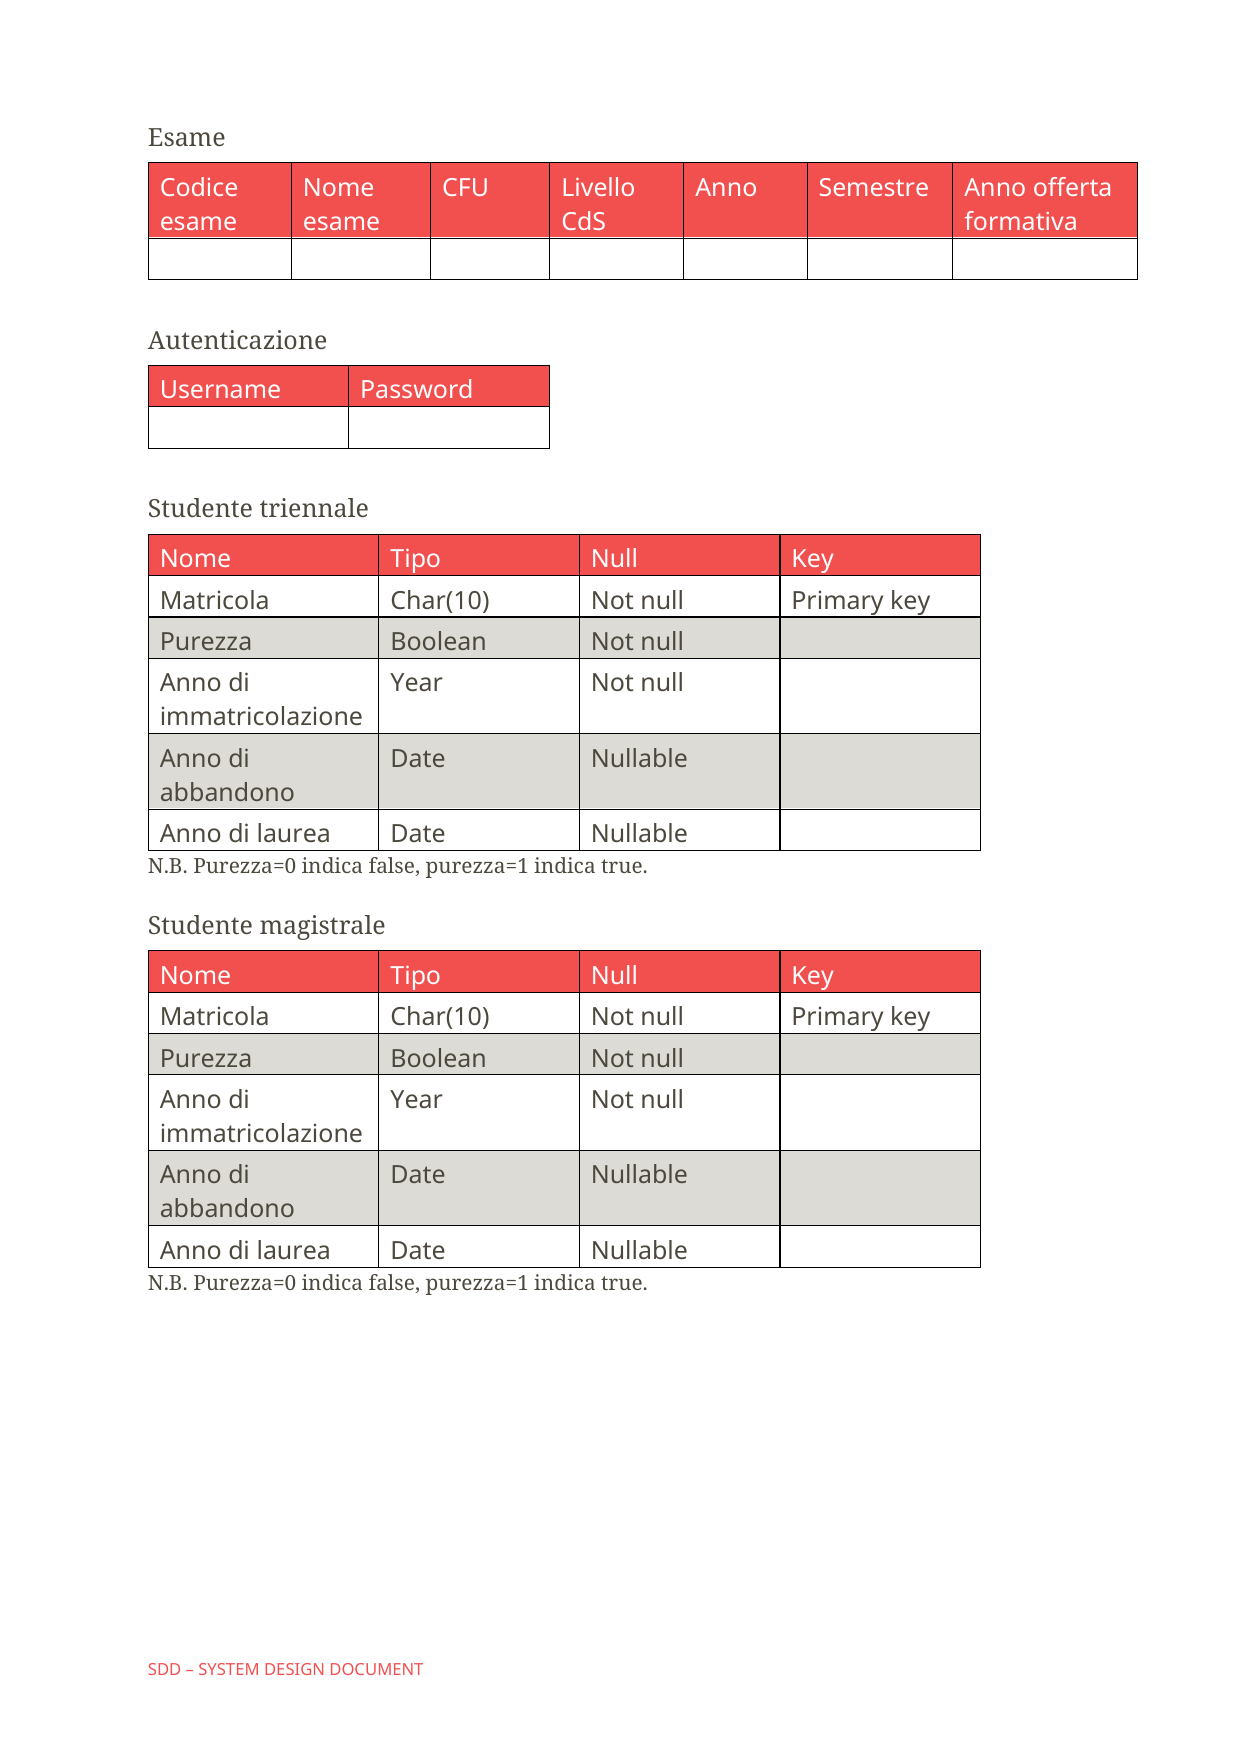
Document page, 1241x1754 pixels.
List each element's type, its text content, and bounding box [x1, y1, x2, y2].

table_cell Not null [580, 618, 779, 658]
table_header Key [781, 951, 980, 992]
table_cell Anno di immatricolazione [149, 659, 378, 733]
table_header Codice esame [149, 163, 291, 237]
table_cell Year [379, 1075, 579, 1150]
table_header Anno [684, 163, 807, 237]
table_header Password [349, 366, 549, 406]
table_cell Purezza [149, 618, 378, 658]
table_cell Boolean [379, 1034, 579, 1074]
table_cell Date [379, 810, 579, 850]
text Studente triennale [148, 491, 1092, 525]
text Autenticazione [148, 322, 1092, 356]
table_cell Year [379, 659, 579, 733]
table_cell Anno di laurea [149, 1226, 378, 1267]
table_cell [431, 239, 549, 279]
table_header Nome esame [292, 163, 430, 237]
table_cell Not null [580, 993, 779, 1033]
table_cell Nullable [580, 810, 779, 850]
table_header Semestre [808, 163, 952, 237]
table_cell Date [379, 734, 579, 808]
table_cell Anno di immatricolazione [149, 1075, 378, 1150]
table_cell Not null [580, 1034, 779, 1074]
table_cell Date [379, 1151, 579, 1225]
table_cell Not null [580, 576, 779, 616]
table_header Tipo [379, 951, 579, 992]
table_cell [292, 239, 430, 279]
table_cell Nullable [580, 1151, 779, 1225]
table_cell [781, 734, 980, 808]
table_header Nome [149, 535, 378, 575]
table_cell [781, 810, 980, 850]
table_cell Anno di abbandono [149, 1151, 378, 1225]
table_cell Primary key [781, 576, 980, 616]
table_cell Matricola [149, 576, 378, 616]
table_cell Not null [580, 1075, 779, 1150]
table_cell [808, 239, 952, 279]
table_cell [781, 659, 980, 733]
table_cell Date [379, 1226, 579, 1267]
table_cell [781, 1151, 980, 1225]
table_header Livello CdS [550, 163, 683, 237]
table_cell Anno di abbandono [149, 734, 378, 808]
table_header Anno offerta formativa [953, 163, 1137, 237]
table_cell [684, 239, 807, 279]
table_cell Boolean [379, 618, 579, 658]
table_cell Char(10) [379, 576, 579, 616]
table_cell [550, 239, 683, 279]
table_header Tipo [379, 535, 579, 575]
table_cell Nullable [580, 734, 779, 808]
table_cell [781, 618, 980, 658]
table_cell [149, 407, 348, 448]
table_header Null [580, 951, 779, 992]
table_header Nome [149, 951, 378, 992]
table_cell Not null [580, 659, 779, 733]
table_header CFU [431, 163, 549, 237]
table_cell [349, 407, 549, 448]
table_cell Char(10) [379, 993, 579, 1033]
table_cell Nullable [580, 1226, 779, 1267]
table_cell Purezza [149, 1034, 378, 1074]
table_cell Anno di laurea [149, 810, 378, 850]
table_header Null [580, 535, 779, 575]
text N.B. Purezza=0 indica false, purezza=1 indica true. [148, 1268, 1092, 1296]
table_cell [781, 1034, 980, 1074]
text N.B. Purezza=0 indica false, purezza=1 indica true. [148, 851, 1092, 879]
table_cell Primary key [781, 993, 980, 1033]
table_cell Matricola [149, 993, 378, 1033]
text Studente magistrale [148, 908, 1092, 942]
table_cell [149, 239, 291, 279]
table_header Username [149, 366, 348, 406]
table_cell [953, 239, 1137, 279]
text Esame [148, 119, 1092, 154]
table_header Key [781, 535, 980, 575]
table_cell [781, 1226, 980, 1267]
table_cell [781, 1075, 980, 1150]
